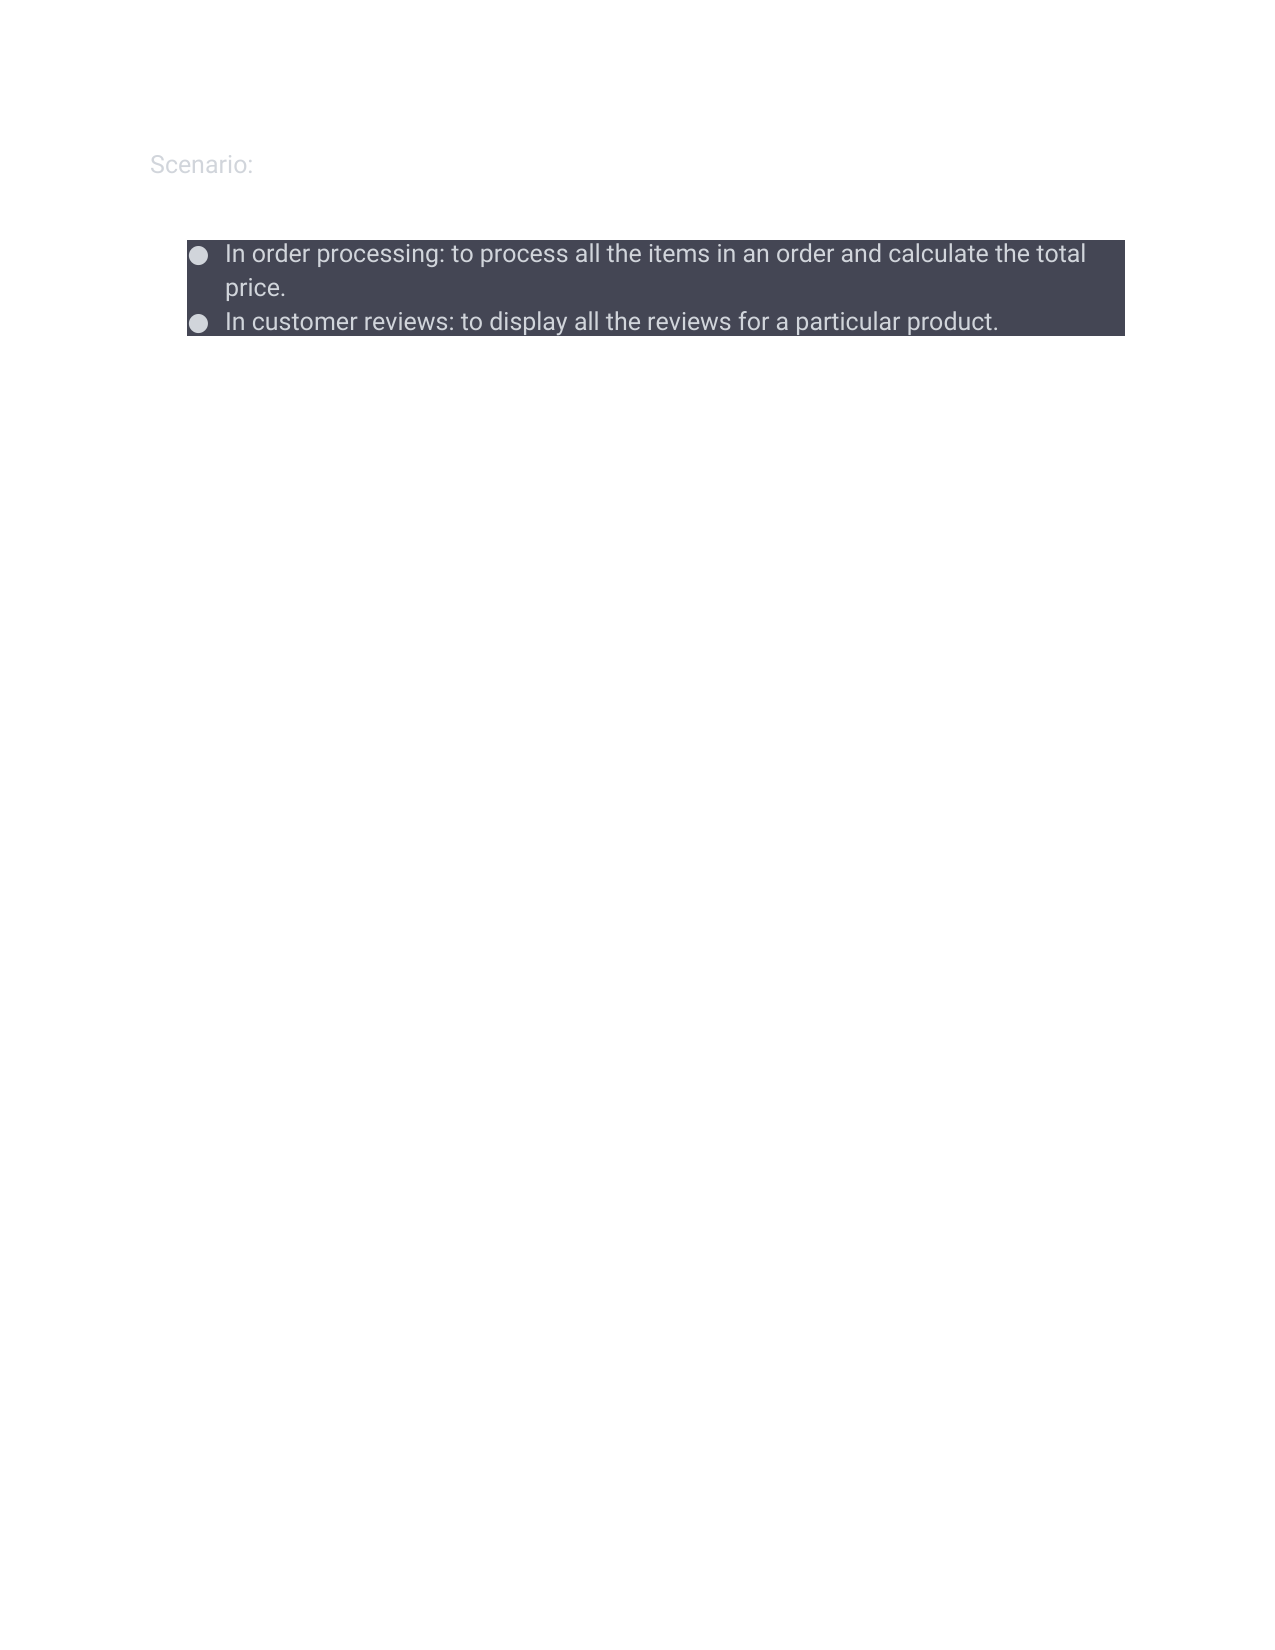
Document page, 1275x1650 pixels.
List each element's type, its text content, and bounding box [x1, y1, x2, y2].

list In order processing: to process all the items in an order and calculate the total price. [187, 240, 1125, 303]
list In customer reviews: to display all the reviews for a particular product. [187, 307, 1125, 336]
text Scenario: [150, 150, 1125, 179]
